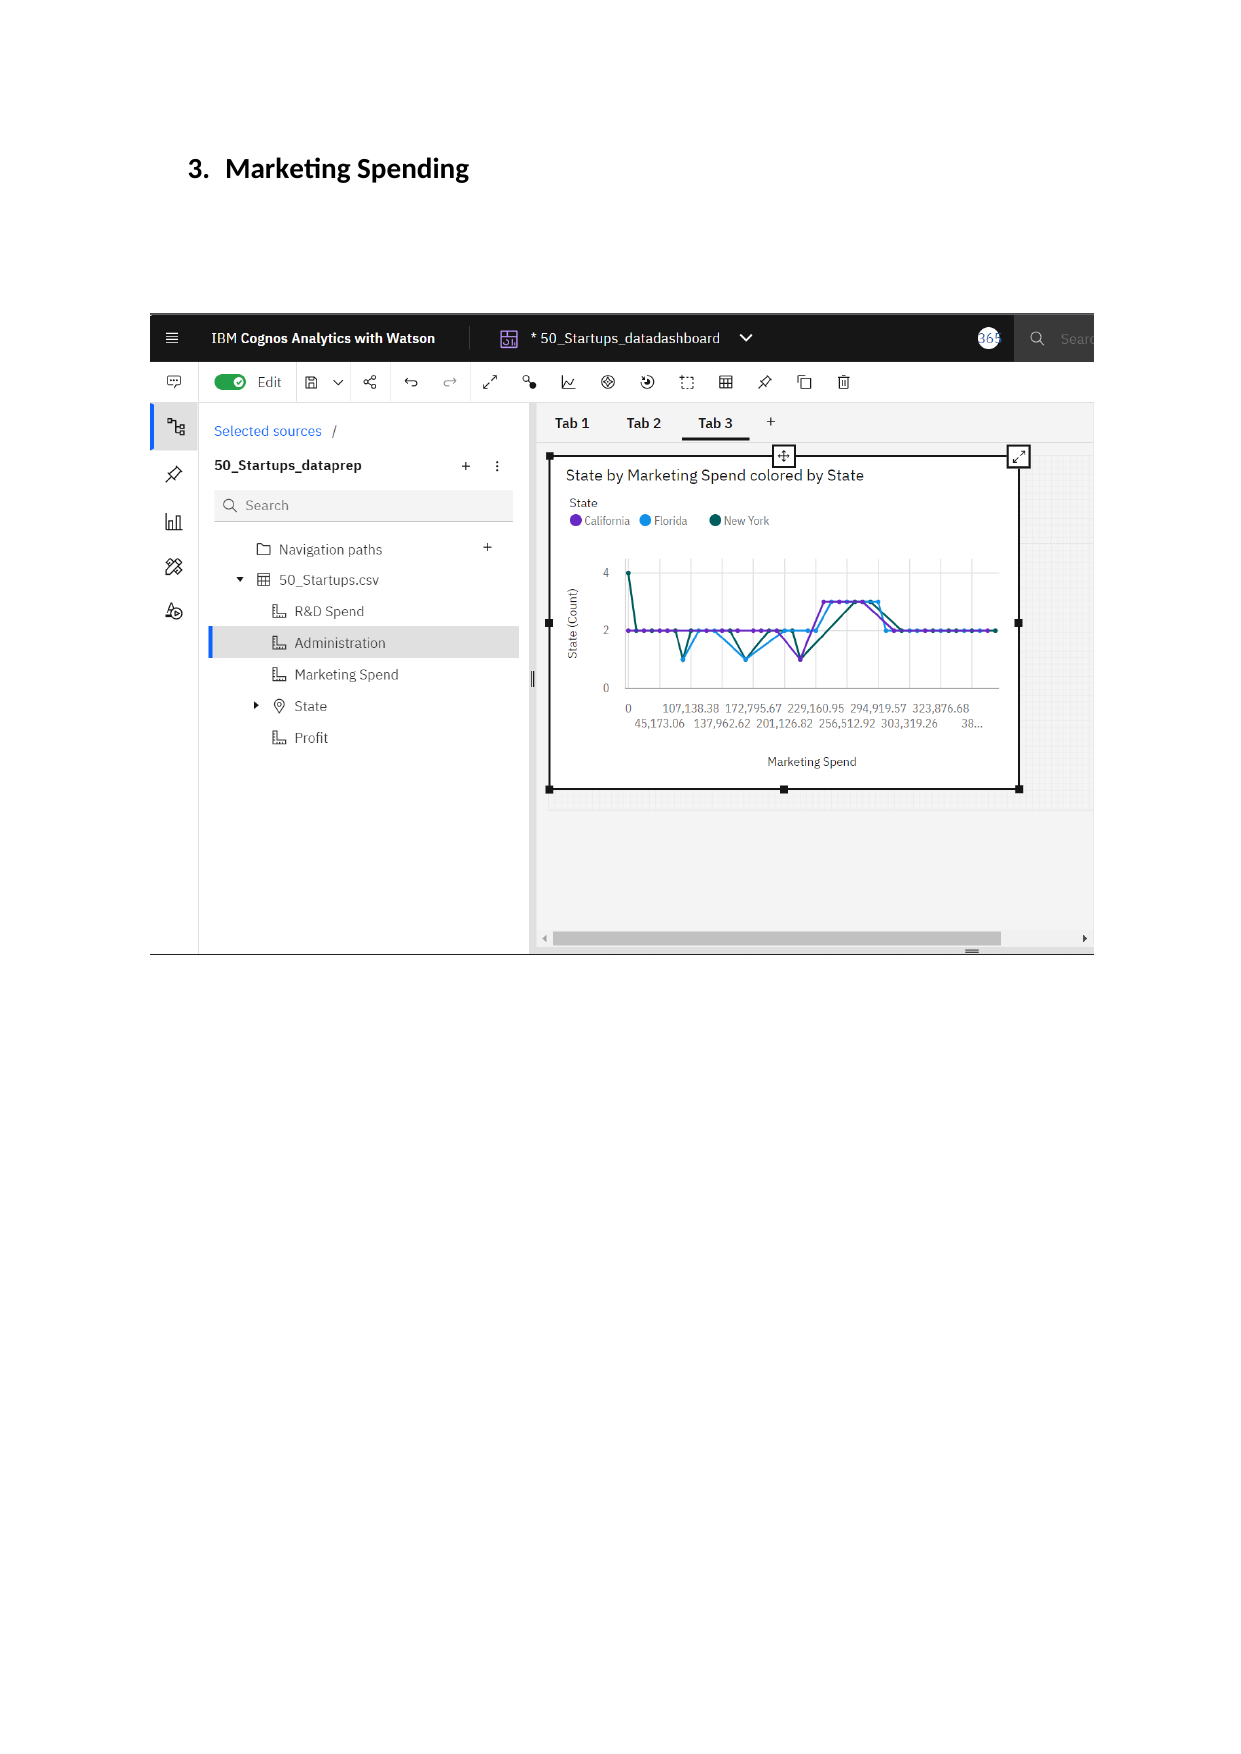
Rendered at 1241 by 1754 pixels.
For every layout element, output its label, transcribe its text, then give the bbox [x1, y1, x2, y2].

picture [150, 313, 1094, 955]
list Marketing Spending [187, 150, 1090, 186]
